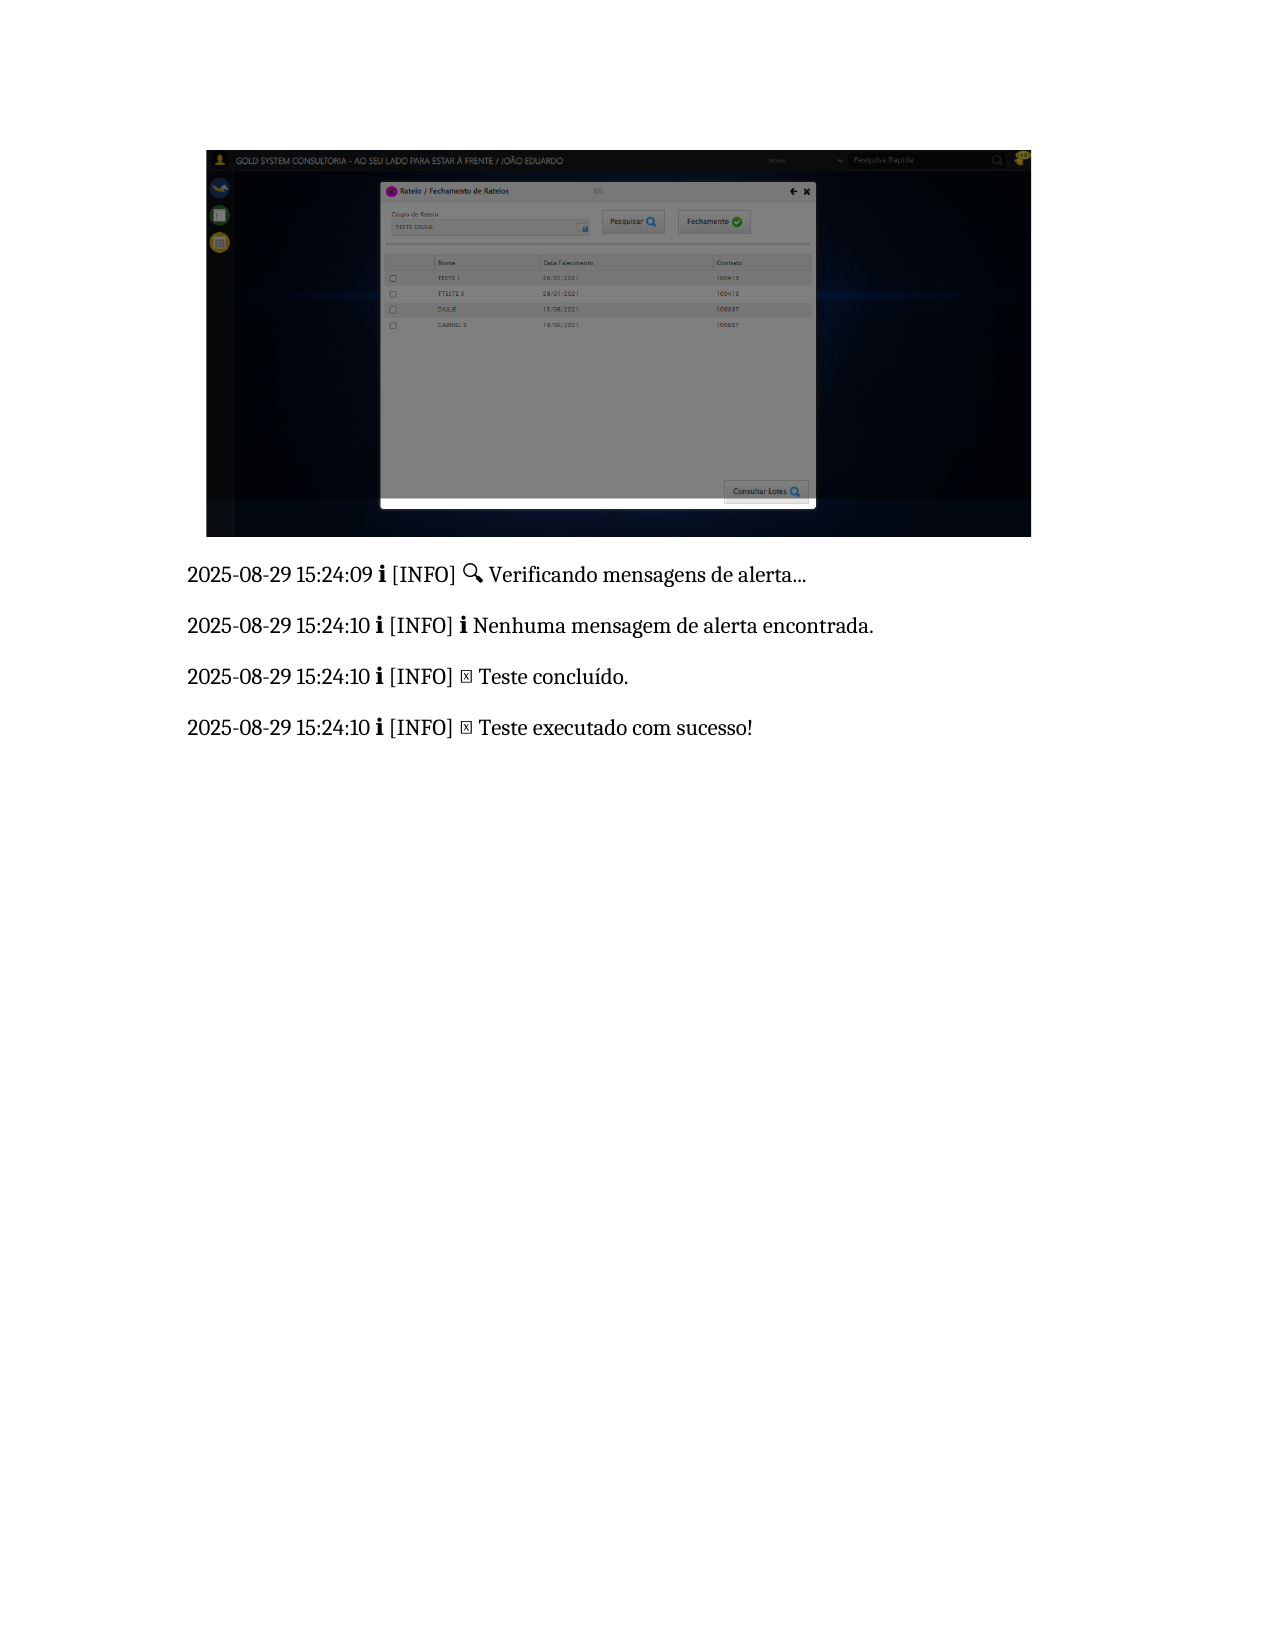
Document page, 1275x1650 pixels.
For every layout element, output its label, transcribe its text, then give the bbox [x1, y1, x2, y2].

text 2025-08-29 15:24:10 ℹ️ [INFO] ℹ️ Nenhuma mensagem de alerta encontrada. [187, 613, 1087, 639]
text 2025-08-29 15:24:09 ℹ️ [INFO] 🔍 Verificando mensagens de alerta... [187, 562, 1087, 588]
text 2025-08-29 15:24:10 ℹ️ [INFO] ✅ Teste executado com sucesso! [187, 715, 1087, 741]
picture [206, 150, 1032, 537]
text 2025-08-29 15:24:10 ℹ️ [INFO] ✅ Teste concluído. [187, 664, 1087, 690]
